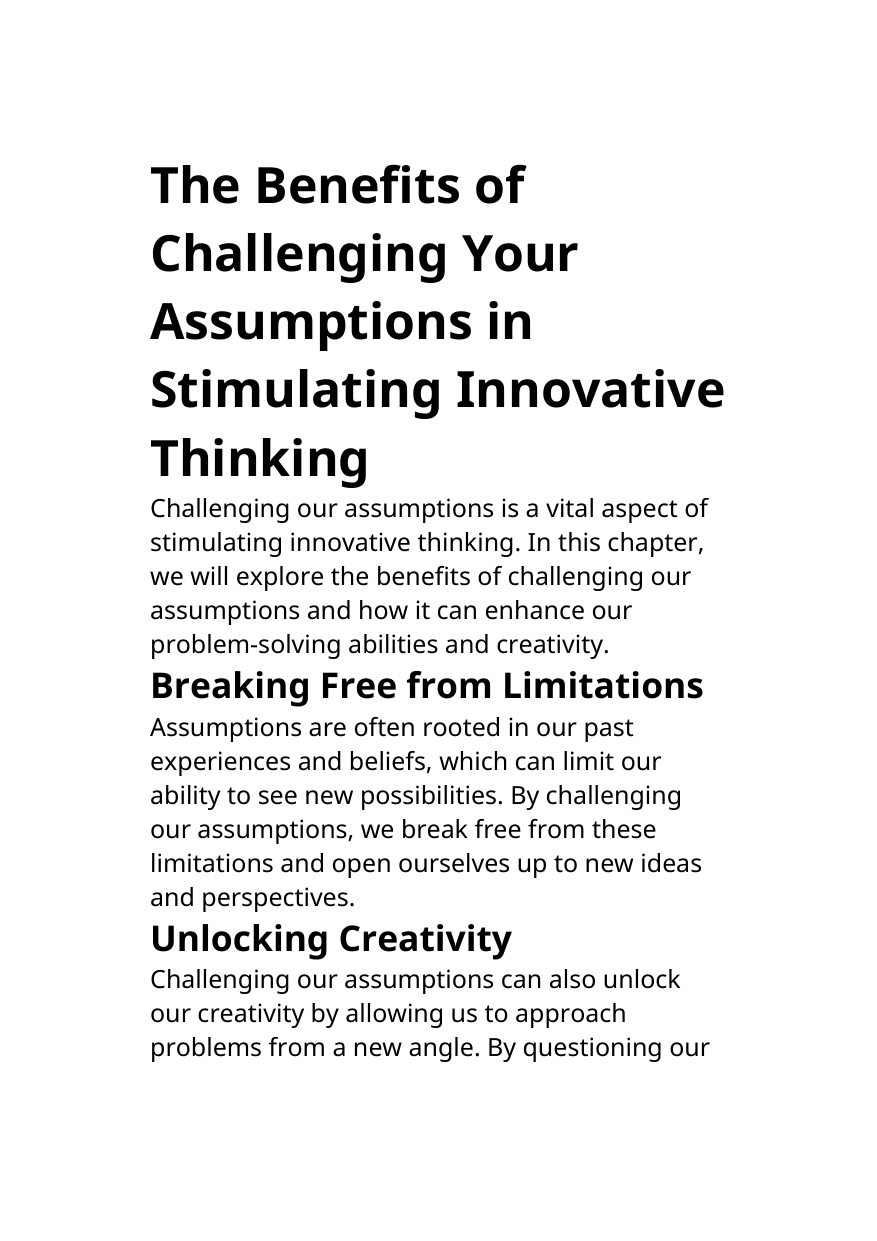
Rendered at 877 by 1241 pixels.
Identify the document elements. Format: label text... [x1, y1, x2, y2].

subtitle Unlocking Creativity [150, 913, 727, 962]
subtitle Breaking Free from Limitations [150, 661, 727, 709]
subtitle The Benefits of Challenging Your Assumptions in Stimulating Innovative Thinking [150, 150, 727, 491]
text Challenging our assumptions is a vital aspect of stimulating innovative thinking. In this chapter, we will explore the benefits of challenging our assumptions and how it can enhance our problem-solving abilities and creativity. [150, 491, 727, 661]
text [150, 962, 727, 1064]
text Assumptions are often rooted in our past experiences and beliefs, which can limit our ability to see new possibilities. By challenging our assumptions, we break free from these limitations and open ourselves up to new ideas and perspectives. [150, 709, 727, 913]
